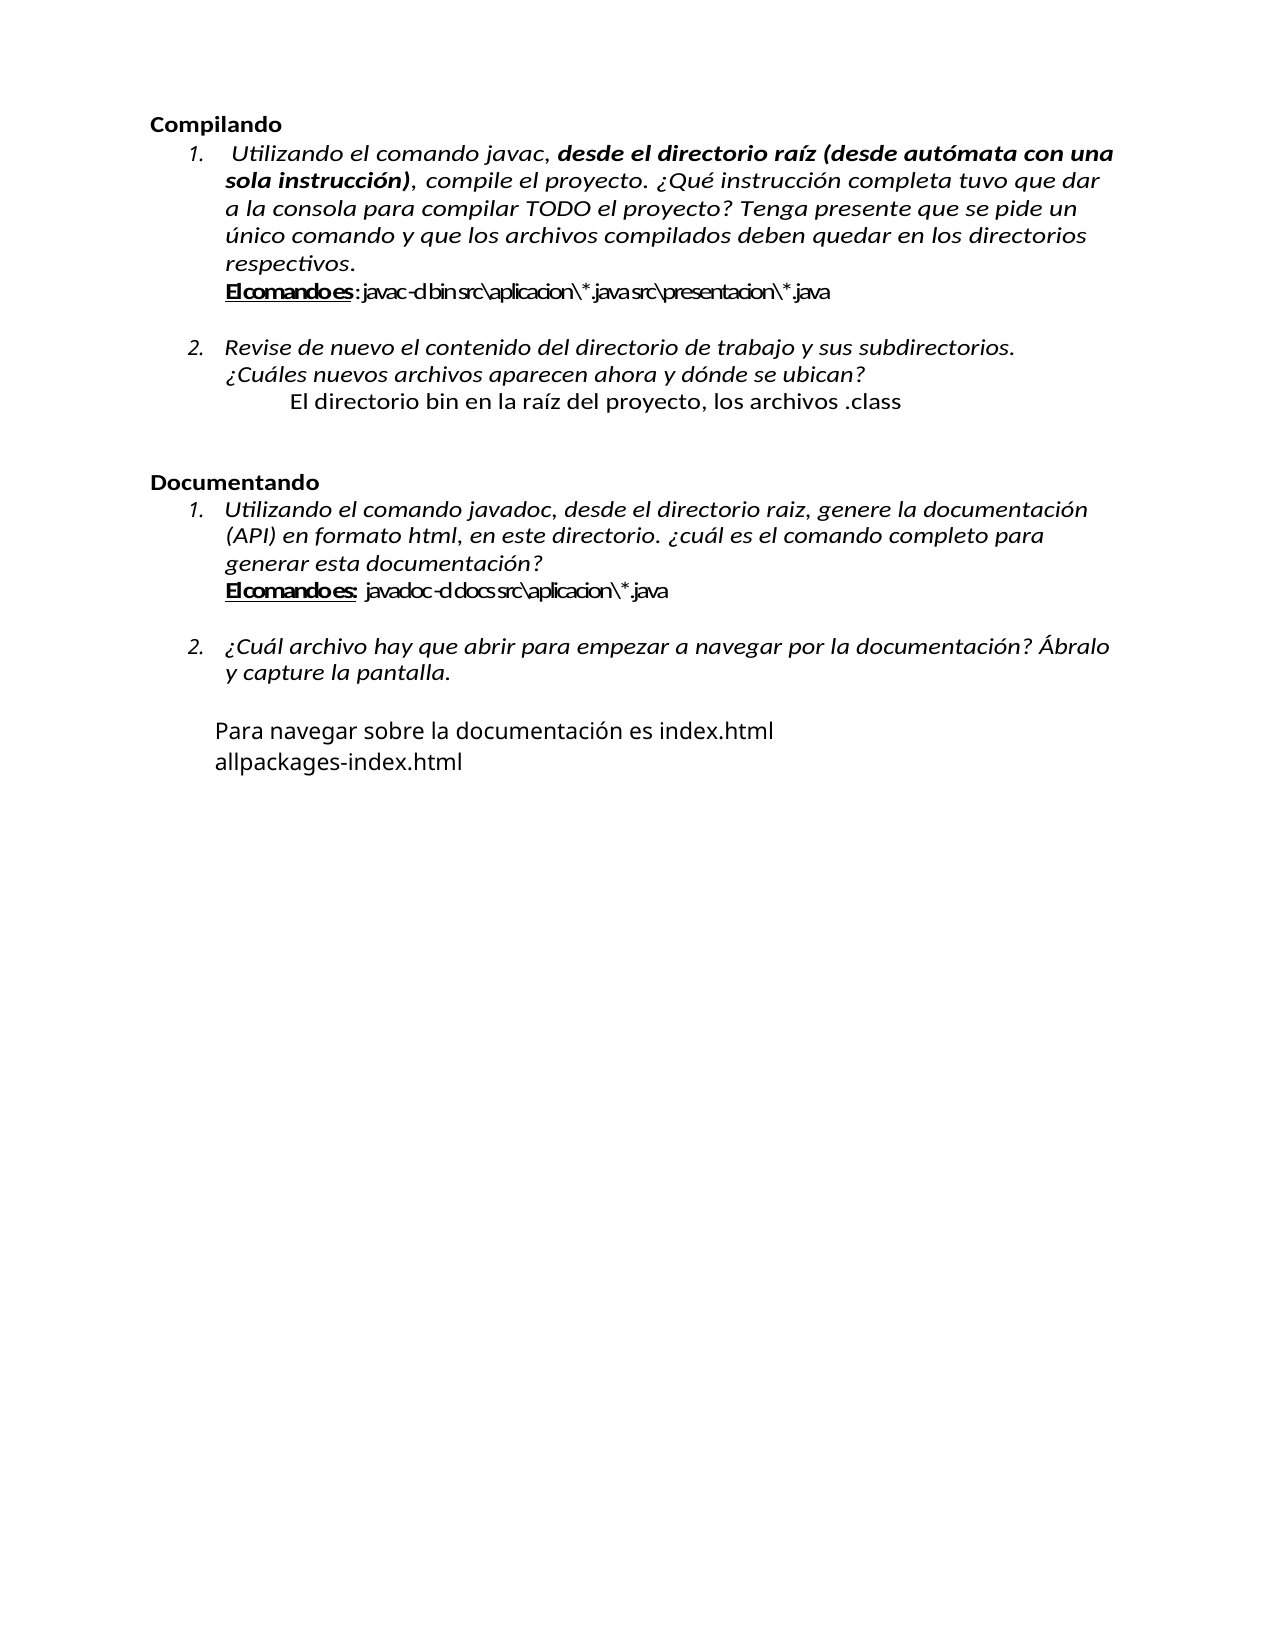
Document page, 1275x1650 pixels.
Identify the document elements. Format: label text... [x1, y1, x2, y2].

text Documentando [150, 472, 1137, 495]
list allpackages-index.html [214, 746, 1137, 777]
text Compilando [150, 110, 1137, 138]
list Revise de nuevo el contenido del directorio de trabajo y sus subdirectorios. ¿Cuáles nuevos archivos aparecen ahora y dónde se ubican? [188, 333, 1099, 388]
list El directorio bin en la raíz del proyecto, los archivos .class [225, 388, 1099, 415]
list ¿Cuál archivo hay que abrir para empezar a navegar por la documentación? Ábralo y capture la pantalla. [188, 633, 1112, 687]
list Utilizando el comando javac, desde el directorio raíz (desde autómata con una sola instrucción), compile el proyecto. ¿Qué instrucción completa tuvo que dar a la consola para compilar TODO el proyecto? Tenga presente que se pide un único comando y que los archivos compilados deben quedar en los directorios respectivos. [188, 139, 1122, 277]
list El comando es: javac -d bin src\aplicacion\*.java src\presentacion\*.java [225, 277, 1137, 305]
text Para navegar sobre la documentación es index.html [139, 714, 1137, 746]
list El comando es: javadoc -d docs src\aplicacion\*.java [225, 577, 1137, 605]
